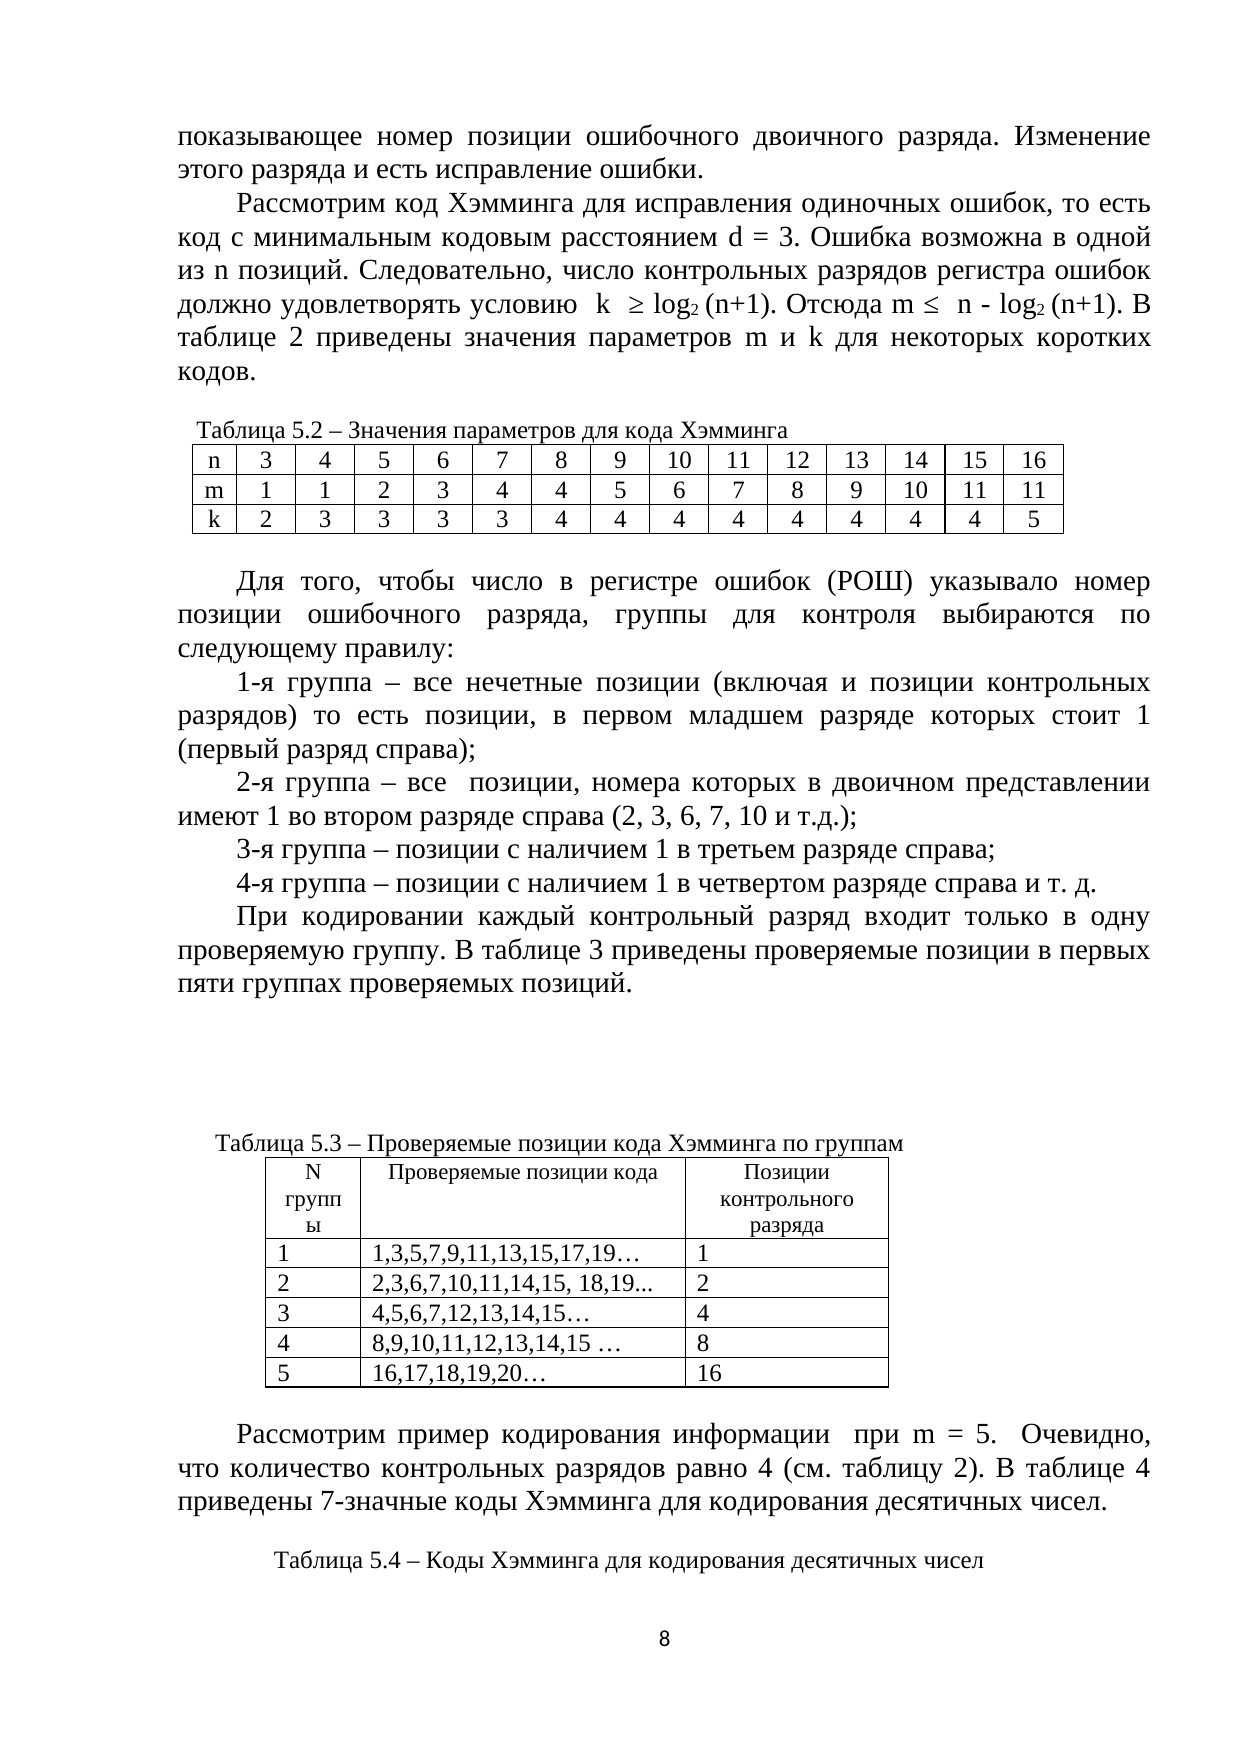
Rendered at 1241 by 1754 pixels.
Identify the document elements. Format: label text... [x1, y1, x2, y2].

text 1-я группа – все нечетные позиции (включая и позиции контрольных разрядов) то есть позиции, в первом младшем разряде которых стоит 1 (первый разряд справа); [177, 664, 1152, 764]
table_cell 11 [1004, 475, 1063, 503]
table_cell 8 [686, 1328, 888, 1357]
table_cell k [193, 505, 236, 533]
table_cell 8 [768, 475, 826, 503]
table_header 14 [886, 445, 944, 474]
table_cell 4 [946, 505, 1003, 533]
table_cell 9 [827, 475, 885, 503]
table_header n [193, 445, 236, 474]
table_cell 1 [296, 475, 354, 503]
text Рассмотрим код Хэмминга для исправления одиночных ошибок, то есть код с минимальным кодовым расстоянием d = 3. Ошибка возможна в одной из n позиций. Следовательно, число контрольных разрядов регистра ошибок должно удовлетворять условию k ≥ log2 (n+1). Отсюда m ≤ n - log2 (n+1). В таблице 2 приведены значения параметров m и k для некоторых коротких кодов. [177, 185, 1152, 386]
table_cell 5 [266, 1358, 360, 1386]
table_cell 4 [591, 505, 649, 533]
table_cell 4 [532, 505, 590, 533]
text 4-я группа – позиции с наличием 1 в четвертом разряде справа и т. д. [177, 865, 1152, 898]
table_cell 1 [686, 1239, 888, 1267]
table_cell 2 [266, 1268, 360, 1297]
table_cell 3 [414, 505, 472, 533]
table_cell 3 [355, 505, 413, 533]
table_cell 6 [650, 475, 708, 503]
table_cell 8,9,10,11,12,13,14,15 … [361, 1328, 685, 1357]
table_cell 3 [414, 475, 472, 503]
table_cell 1 [237, 475, 295, 503]
table_header 3 [237, 445, 295, 474]
table_cell 1 [266, 1239, 360, 1267]
table_cell 3 [296, 505, 354, 533]
text 2-я группа – все позиции, номера которых в двоичном представлении имеют 1 во втором разряде справа (2, 3, 6, 7, 10 и т.д.); [177, 764, 1152, 831]
table_cell 4 [686, 1298, 888, 1327]
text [177, 118, 1152, 185]
table_cell 1,3,5,7,9,11,13,15,17,19… [361, 1239, 685, 1267]
table_header Позиции контрольного разряда [686, 1158, 888, 1237]
table_header 4 [296, 445, 354, 474]
table_cell 4 [532, 475, 590, 503]
table_cell m [193, 475, 236, 503]
text 3-я группа – позиции с наличием 1 в третьем разряде справа; [177, 831, 1152, 865]
table_cell 2 [355, 475, 413, 503]
table_cell 10 [886, 475, 944, 503]
table_cell 3 [473, 505, 531, 533]
text Таблица 5.4 – Коды Хэмминга для кодирования десятичных чисел [177, 1546, 1152, 1574]
table_header 7 [473, 445, 531, 474]
table_header 12 [768, 445, 826, 474]
table_cell 4 [650, 505, 708, 533]
table_header 8 [532, 445, 590, 474]
text Таблица 5.2 – Значения параметров для кода Хэмминга [177, 415, 1152, 444]
table_header 15 [946, 445, 1003, 474]
table_cell 5 [591, 475, 649, 503]
text Для того, чтобы число в регистре ошибок (РОШ) указывало номер позиции ошибочного разряда, группы для контроля выбираются по следующему правилу: [177, 563, 1152, 664]
table_cell 2 [686, 1268, 888, 1297]
table_cell 4 [768, 505, 826, 533]
table_cell 4 [886, 505, 944, 533]
table_cell 11 [946, 475, 1003, 503]
table_cell 7 [709, 475, 767, 503]
table_header 9 [591, 445, 649, 474]
text Рассмотрим пример кодирования информации при m = 5. Очевидно, что количество контрольных разрядов равно 4 (см. таблицу 2). В таблице 4 приведены 7-значные коды Хэмминга для кодирования десятичных чисел. [177, 1416, 1152, 1517]
table_cell 16,17,18,19,20… [361, 1358, 685, 1386]
table_cell 4,5,6,7,12,13,14,15… [361, 1298, 685, 1327]
table_header 16 [1004, 445, 1063, 474]
table_header 11 [709, 445, 767, 474]
table_header 6 [414, 445, 472, 474]
table_header 13 [827, 445, 885, 474]
table_cell 4 [473, 475, 531, 503]
text Таблица 5.3 – Проверяемые позиции кода Хэмминга по группам [177, 1128, 1152, 1157]
table_header N группы [266, 1158, 360, 1237]
table_header 5 [355, 445, 413, 474]
table_cell 2,3,6,7,10,11,14,15, 18,19... [361, 1268, 685, 1297]
table_cell 5 [1004, 505, 1063, 533]
table_header Проверяемые позиции кода [361, 1158, 685, 1237]
table_header 10 [650, 445, 708, 474]
table_cell 4 [709, 505, 767, 533]
table_cell 3 [266, 1298, 360, 1327]
text При кодировании каждый контрольный разряд входит только в одну проверяемую группу. В таблице 3 приведены проверяемые позиции в первых пяти группах проверяемых позиций. [177, 898, 1152, 999]
table_cell 2 [237, 505, 295, 533]
table_cell 16 [686, 1358, 888, 1386]
table_cell 4 [266, 1328, 360, 1357]
table_cell 4 [827, 505, 885, 533]
